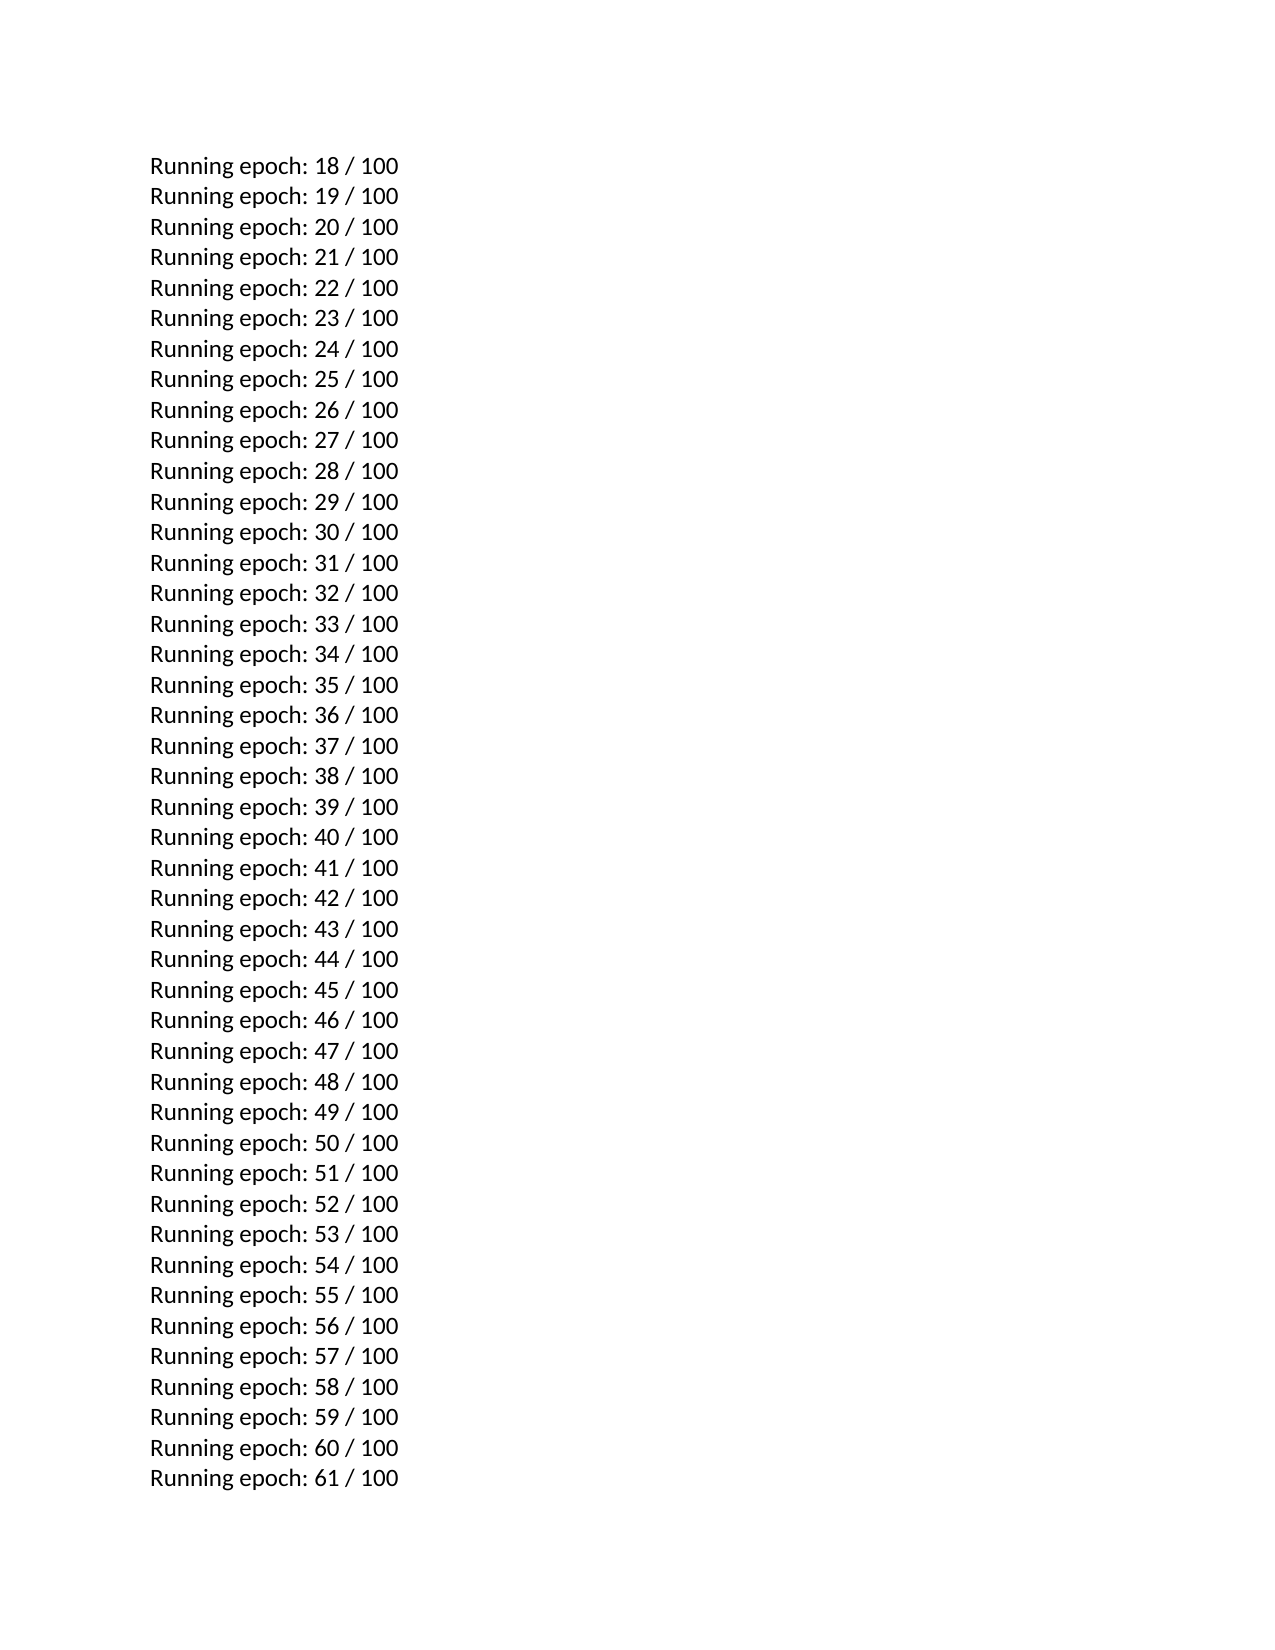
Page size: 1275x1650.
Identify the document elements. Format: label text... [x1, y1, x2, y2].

text Running epoch: 50 / 100 [150, 1127, 1125, 1157]
text Running epoch: 55 / 100 [150, 1279, 1125, 1310]
text Running epoch: 20 / 100 [150, 211, 1125, 242]
text Running epoch: 31 / 100 [150, 547, 1125, 577]
text Running epoch: 47 / 100 [150, 1035, 1125, 1066]
text Running epoch: 60 / 100 [150, 1432, 1125, 1462]
text Running epoch: 34 / 100 [150, 638, 1125, 669]
text Running epoch: 22 / 100 [150, 272, 1125, 303]
text Running epoch: 45 / 100 [150, 974, 1125, 1004]
text Running epoch: 54 / 100 [150, 1249, 1125, 1279]
text Running epoch: 23 / 100 [150, 303, 1125, 333]
text Running epoch: 43 / 100 [150, 913, 1125, 943]
text Running epoch: 33 / 100 [150, 608, 1125, 638]
text Running epoch: 44 / 100 [150, 943, 1125, 974]
text Running epoch: 57 / 100 [150, 1340, 1125, 1371]
text Running epoch: 39 / 100 [150, 791, 1125, 821]
text Running epoch: 26 / 100 [150, 394, 1125, 425]
text Running epoch: 40 / 100 [150, 821, 1125, 852]
text Running epoch: 49 / 100 [150, 1096, 1125, 1127]
text Running epoch: 56 / 100 [150, 1310, 1125, 1340]
text Running epoch: 18 / 100 [150, 150, 1125, 181]
text Running epoch: 24 / 100 [150, 333, 1125, 364]
text Running epoch: 61 / 100 [150, 1462, 1125, 1493]
text Running epoch: 27 / 100 [150, 425, 1125, 455]
text Running epoch: 32 / 100 [150, 577, 1125, 608]
text Running epoch: 41 / 100 [150, 852, 1125, 882]
text Running epoch: 52 / 100 [150, 1188, 1125, 1218]
text Running epoch: 58 / 100 [150, 1371, 1125, 1401]
text Running epoch: 28 / 100 [150, 455, 1125, 486]
text Running epoch: 21 / 100 [150, 242, 1125, 272]
text Running epoch: 46 / 100 [150, 1004, 1125, 1035]
text Running epoch: 35 / 100 [150, 669, 1125, 699]
text Running epoch: 19 / 100 [150, 181, 1125, 211]
text Running epoch: 48 / 100 [150, 1066, 1125, 1096]
text Running epoch: 38 / 100 [150, 760, 1125, 791]
text Running epoch: 25 / 100 [150, 364, 1125, 394]
text Running epoch: 30 / 100 [150, 516, 1125, 547]
text Running epoch: 42 / 100 [150, 882, 1125, 913]
text Running epoch: 36 / 100 [150, 699, 1125, 730]
text Running epoch: 29 / 100 [150, 486, 1125, 516]
text Running epoch: 51 / 100 [150, 1157, 1125, 1188]
text Running epoch: 59 / 100 [150, 1401, 1125, 1432]
text Running epoch: 53 / 100 [150, 1218, 1125, 1249]
text Running epoch: 37 / 100 [150, 730, 1125, 760]
